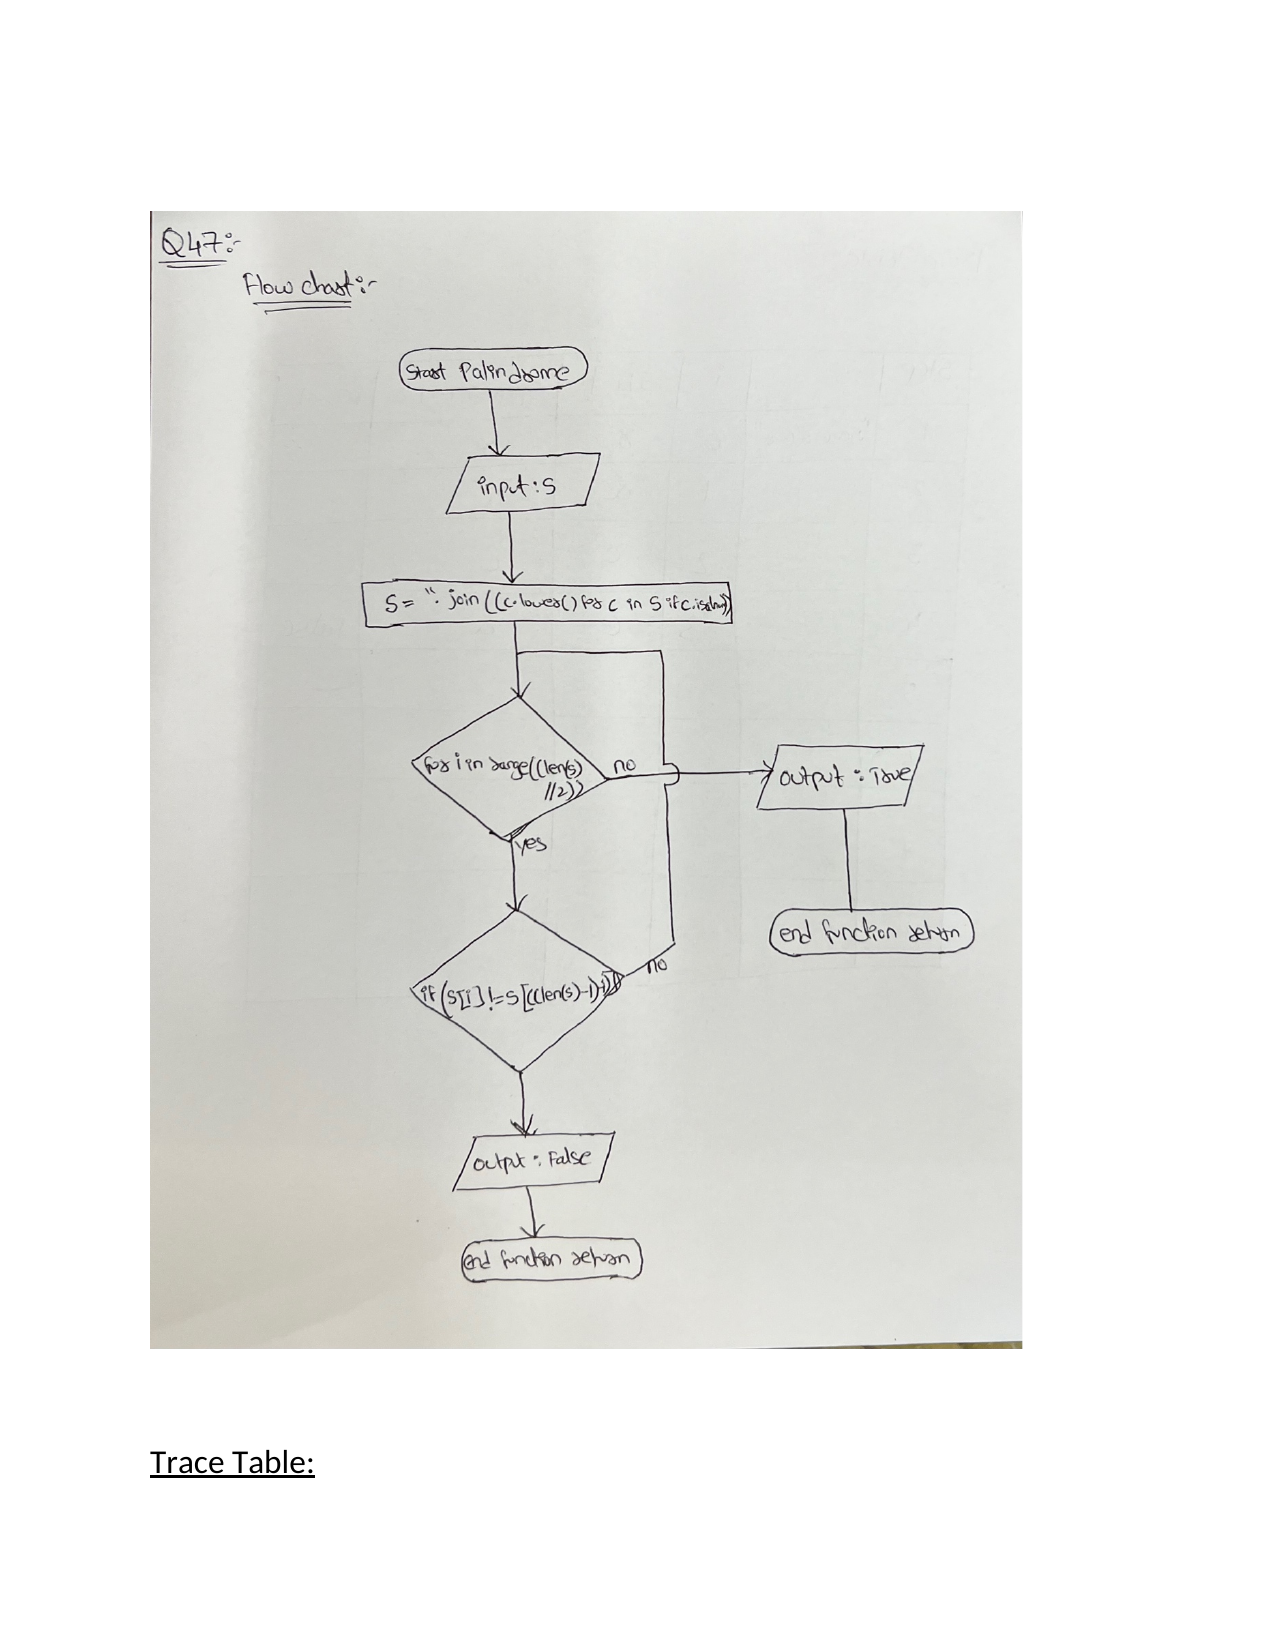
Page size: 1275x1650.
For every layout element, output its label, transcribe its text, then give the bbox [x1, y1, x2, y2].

text Trace Table: [150, 1441, 1125, 1481]
picture [150, 211, 1023, 1349]
